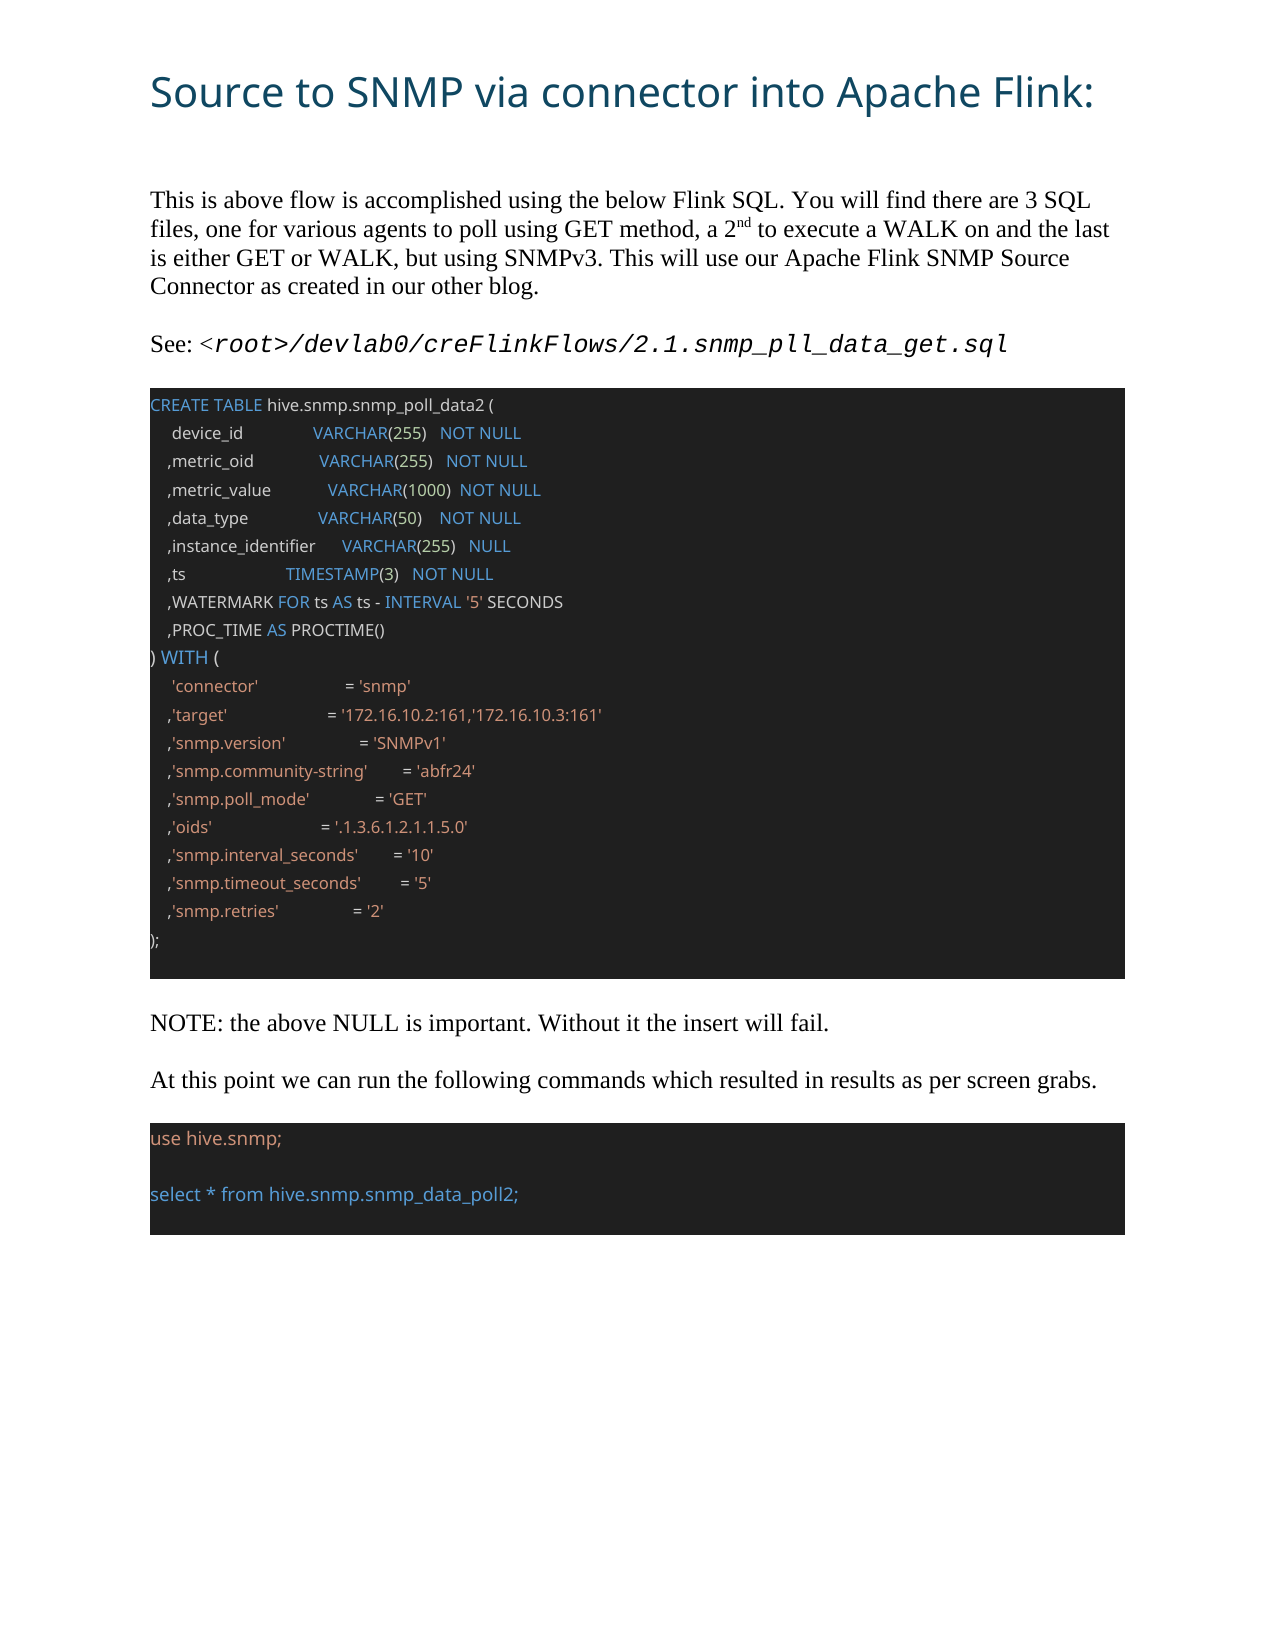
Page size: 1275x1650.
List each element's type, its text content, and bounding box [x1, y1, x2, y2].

text 'connector' = 'snmp' [150, 670, 1125, 698]
text ,data_type VARCHAR(50) NOT NULL [150, 501, 1125, 529]
text ); [150, 923, 1125, 951]
text ,WATERMARK FOR ts AS ts - INTERVAL '5' SECONDS [150, 585, 1125, 613]
subtitle Source to SNMP via connector into Apache Flink: [150, 62, 1125, 119]
text ,PROC_TIME AS PROCTIME() [150, 613, 1125, 642]
text CREATE TABLE hive.snmp.snmp_poll_data2 ( [150, 388, 1125, 417]
text ) WITH ( [150, 642, 1125, 670]
text See: <root>/devlab0/creFlinkFlows/2.1.snmp_pll_data_get.sql [150, 329, 1125, 360]
text ,'snmp.poll_mode' = 'GET' [150, 782, 1125, 810]
text ,metric_oid VARCHAR(255) NOT NULL [150, 445, 1125, 473]
text ,instance_identifier VARCHAR(255) NULL [150, 529, 1125, 557]
text ,'snmp.timeout_seconds' = '5' [150, 867, 1125, 895]
text ,'target' = '172.16.10.2:161,'172.16.10.3:161' [150, 698, 1125, 726]
text use hive.snmp; [150, 1123, 1125, 1151]
text This is above flow is accomplished using the below Flink SQL. You will find there are 3 SQL files, one for various agents to poll using GET method, a 2nd to execute a WALK on and the last is either GET or WALK, but using SNMPv3. This will use our Apache Flink SNMP Source Connector as created in our other blog. [150, 185, 1125, 300]
text ,'snmp.interval_seconds' = '10' [150, 838, 1125, 867]
text At this point we can run the following commands which resulted in results as per screen grabs. [150, 1065, 1125, 1094]
text ,'snmp.retries' = '2' [150, 895, 1125, 923]
text ,ts TIMESTAMP(3) NOT NULL [150, 557, 1125, 585]
text ,'oids' = '.1.3.6.1.2.1.1.5.0' [150, 810, 1125, 838]
text ,metric_value VARCHAR(1000) NOT NULL [150, 473, 1125, 501]
text device_id VARCHAR(255) NOT NULL [150, 417, 1125, 445]
text select * from hive.snmp.snmp_data_poll2; [150, 1179, 1125, 1207]
text ,'snmp.community-string' = 'abfr24' [150, 754, 1125, 782]
text NOTE: the above NULL is important. Without it the insert will fail. [150, 1008, 1125, 1037]
text ,'snmp.version' = 'SNMPv1' [150, 726, 1125, 754]
